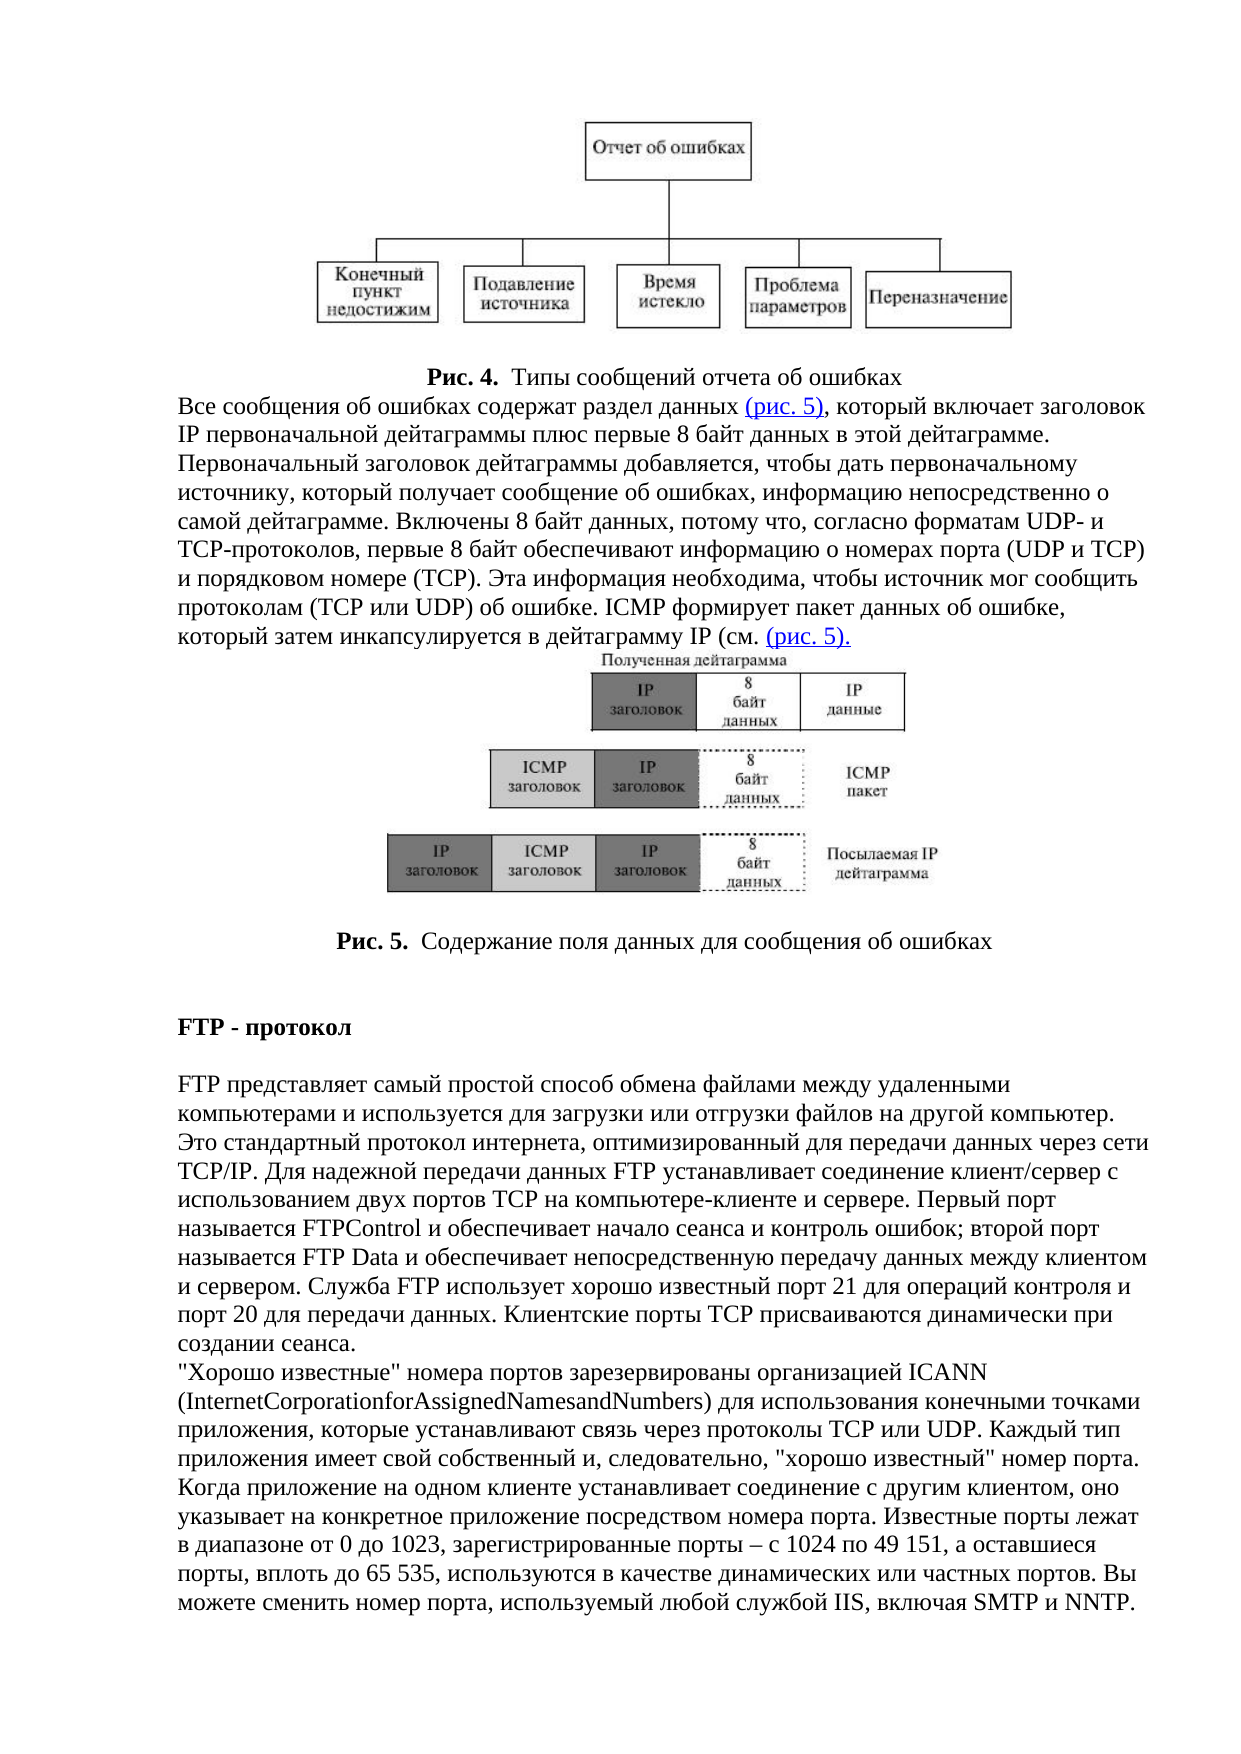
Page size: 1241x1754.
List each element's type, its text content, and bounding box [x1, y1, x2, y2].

text FTP - протокол [177, 1012, 1152, 1041]
text Все сообщения об ошибках содержат раздел данных (рис. 5), который включает заголовок IP первоначальной дейтаграммы плюс первые 8 байт данных в этой дейтаграмме. Первоначальный заголовок дейтаграммы добавляется, чтобы дать первоначальному источнику, который получает сообщение об ошибках, информацию непосредственно о самой дейтаграмме. Включены 8 байт данных, потому что, согласно форматам UDP- и TCP-протоколов, первые 8 байт обеспечивают информацию о номерах порта (UDP и TCP) и порядковом номере (TCP). Эта информация необходима, чтобы источник мог сообщить протоколам (TCP или UDP) об ошибке. ICMP формирует пакет данных об ошибке, который затем инкапсулируется в дейтаграмму IP (см. (рис. 5). [177, 391, 1152, 649]
text Рис. 5. Содержание поля данных для сообщения об ошибках [177, 897, 1152, 954]
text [177, 1357, 1152, 1616]
text FTP представляет самый простой способ обмена файлами между удаленными компьютерами и используется для загрузки или отгрузки файлов на другой компьютер. Это стандартный протокол интернета, оптимизированный для передачи данных через сети TCP/IP. Для надежной передачи данных FTP устанавливает соединение клиент/сервер с использованием двух портов TCP на компьютере-клиенте и сервере. Первый порт называется FTРControl и обеспечивает начало сеанса и контроль ошибок; второй порт называется FTP Data и обеспечивает непосредственную передачу данных между клиентом и сервером. Служба FTP использует хорошо известный порт 21 для операций контроля и порт 20 для передачи данных. Клиентские порты TCP присваиваются динамически при создании сеанса. [177, 1069, 1152, 1357]
picture [386, 649, 943, 897]
picture [313, 118, 1016, 334]
text Рис. 4. Типы сообщений отчета об ошибках [177, 333, 1152, 391]
